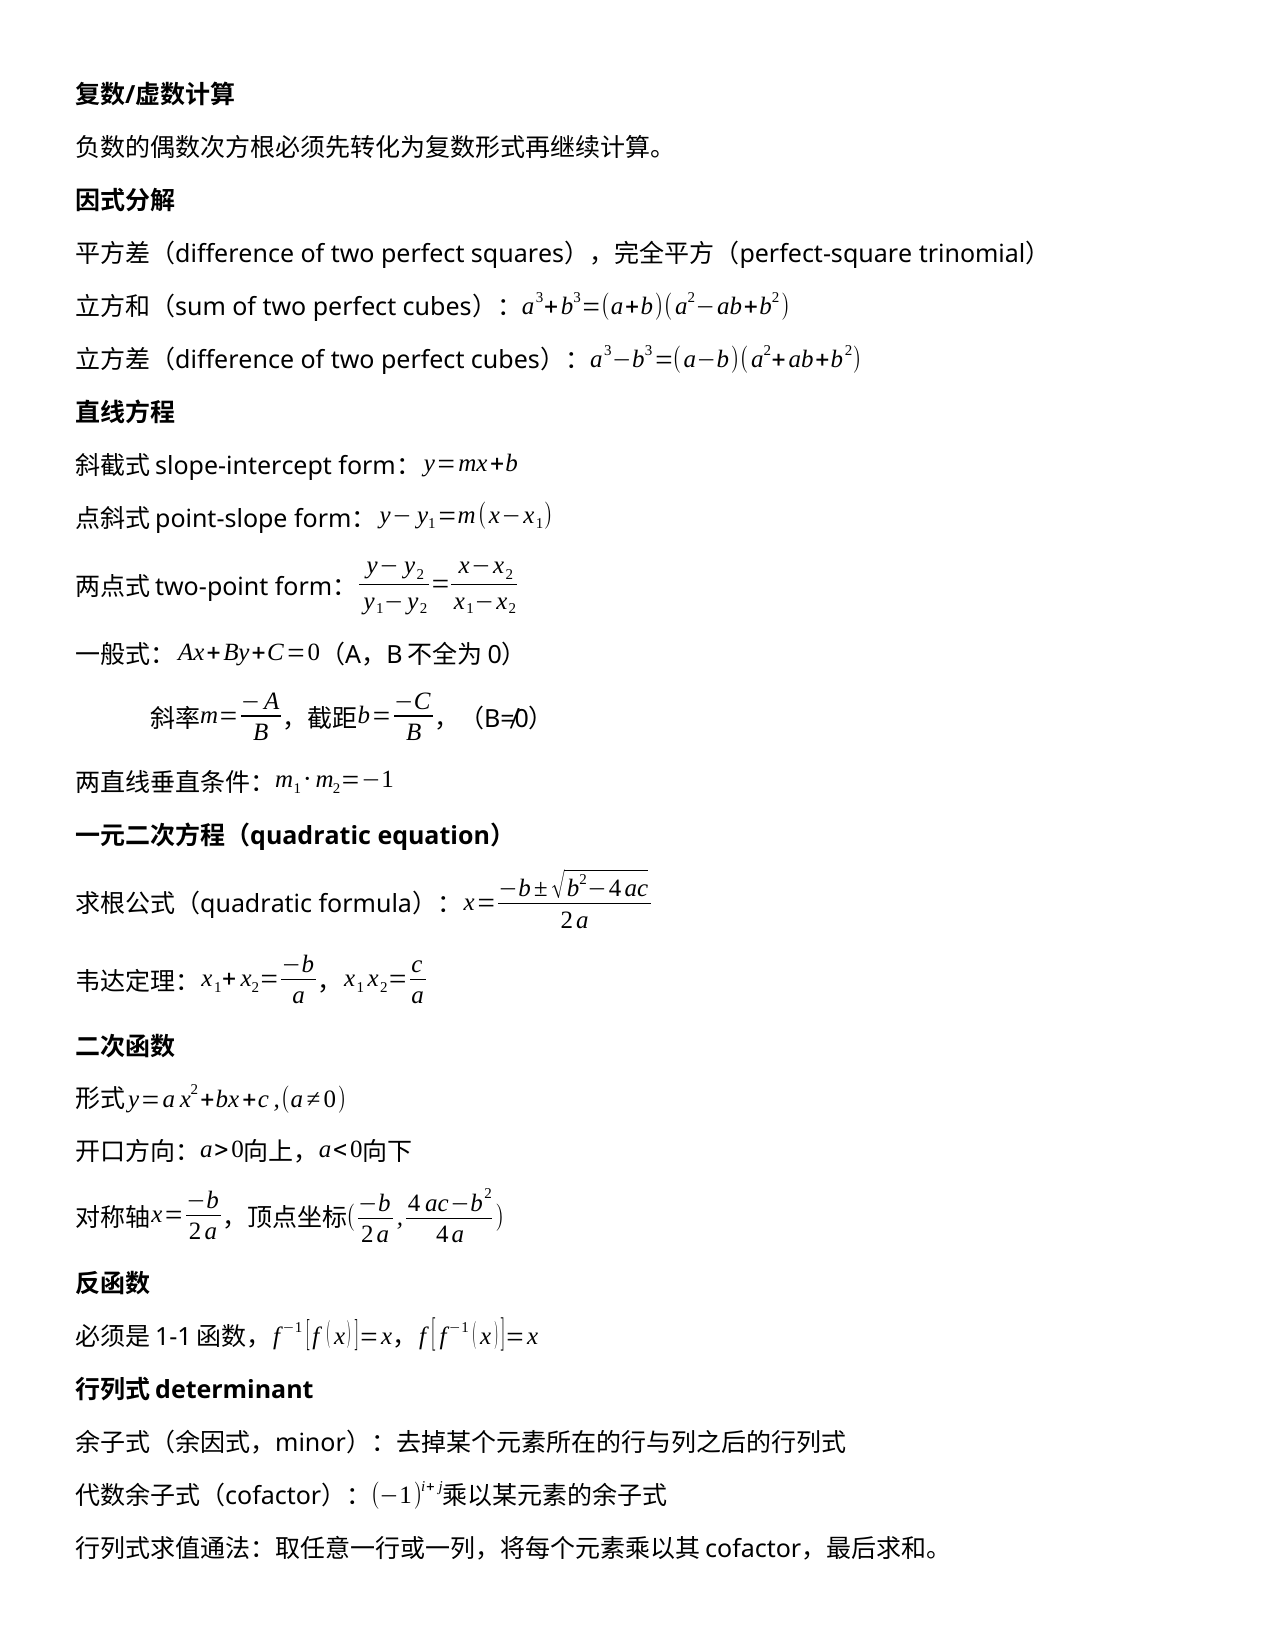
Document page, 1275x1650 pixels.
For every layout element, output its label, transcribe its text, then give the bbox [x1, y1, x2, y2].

text 韦达定理：， [75, 950, 1200, 1009]
text 行列式determinant [75, 1370, 1200, 1406]
text 斜率，截距，（B≠0） [75, 687, 1200, 746]
text 直线方程 [75, 392, 1200, 429]
text 因式分解 [75, 181, 1200, 217]
text 开口方向：向上，向下 [75, 1132, 1200, 1168]
text 一般式：（A，B不全为0） [75, 634, 1200, 671]
text 必须是1-1函数，， [75, 1317, 1200, 1353]
text 立方差（difference of two perfect cubes）： [75, 339, 1200, 376]
text 求根公式（quadratic formula）： [75, 869, 1200, 934]
text 两点式two-point form： [75, 551, 1200, 618]
text 代数余子式（cofactor）：乘以某元素的余子式 [75, 1476, 1200, 1512]
text 两直线垂直条件： [75, 763, 1200, 799]
text 平方差（difference of two perfect squares），完全平方（perfect-square trinomial） [75, 234, 1200, 270]
text 形式 [75, 1079, 1200, 1115]
text 点斜式point-slope form： [75, 498, 1200, 534]
text 余子式（余因式，minor）：去掉某个元素所在的行与列之后的行列式 [75, 1423, 1200, 1459]
text 立方和（sum of two perfect cubes）： [75, 287, 1200, 323]
text 二次函数 [75, 1026, 1200, 1062]
text 斜截式slope-intercept form： [75, 445, 1200, 482]
text 负数的偶数次方根必须先转化为复数形式再继续计算。 [75, 128, 1200, 164]
text 行列式求值通法：取任意一行或一列，将每个元素乘以其cofactor，最后求和。 [75, 1528, 1200, 1565]
text 反函数 [75, 1264, 1200, 1300]
text 一元二次方程（quadratic equation） [75, 816, 1200, 852]
text 复数/虚数计算 [75, 75, 1200, 111]
text 对称轴，顶点坐标 [75, 1185, 1200, 1247]
